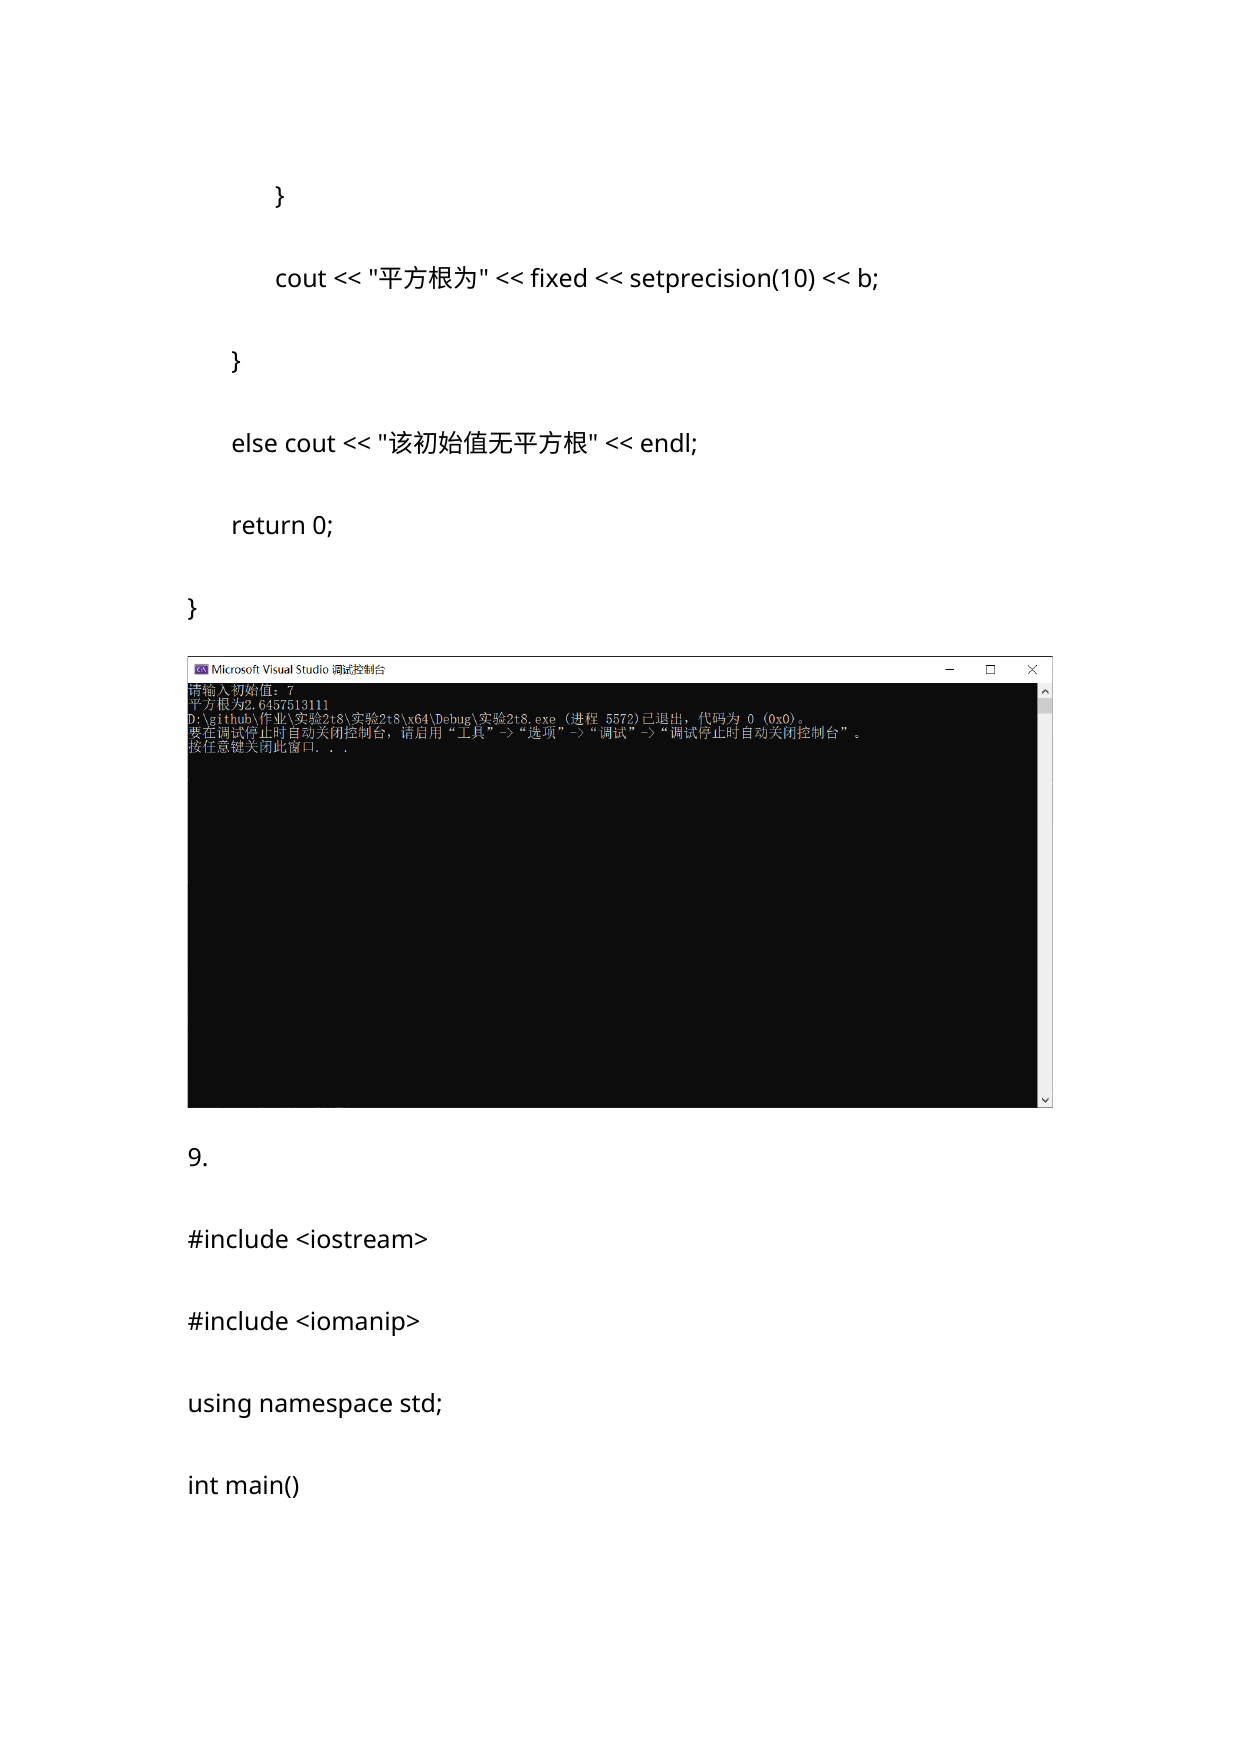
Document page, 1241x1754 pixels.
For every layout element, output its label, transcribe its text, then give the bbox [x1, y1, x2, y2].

text 9. [187, 1124, 1053, 1189]
text } [187, 574, 1053, 639]
text else cout << "该初始值无平方根" << endl; [187, 409, 1053, 474]
text cout << "平方根为" << fixed << setprecision(10) << b; [187, 244, 1053, 309]
text #include <iomanip> [187, 1288, 1053, 1353]
text return 0; [187, 492, 1053, 557]
text } [187, 327, 1053, 392]
picture [187, 656, 1053, 1108]
text #include <iostream> [187, 1206, 1053, 1271]
text int main() [187, 1452, 1053, 1517]
text } [187, 162, 1053, 227]
text using namespace std; [187, 1370, 1053, 1435]
